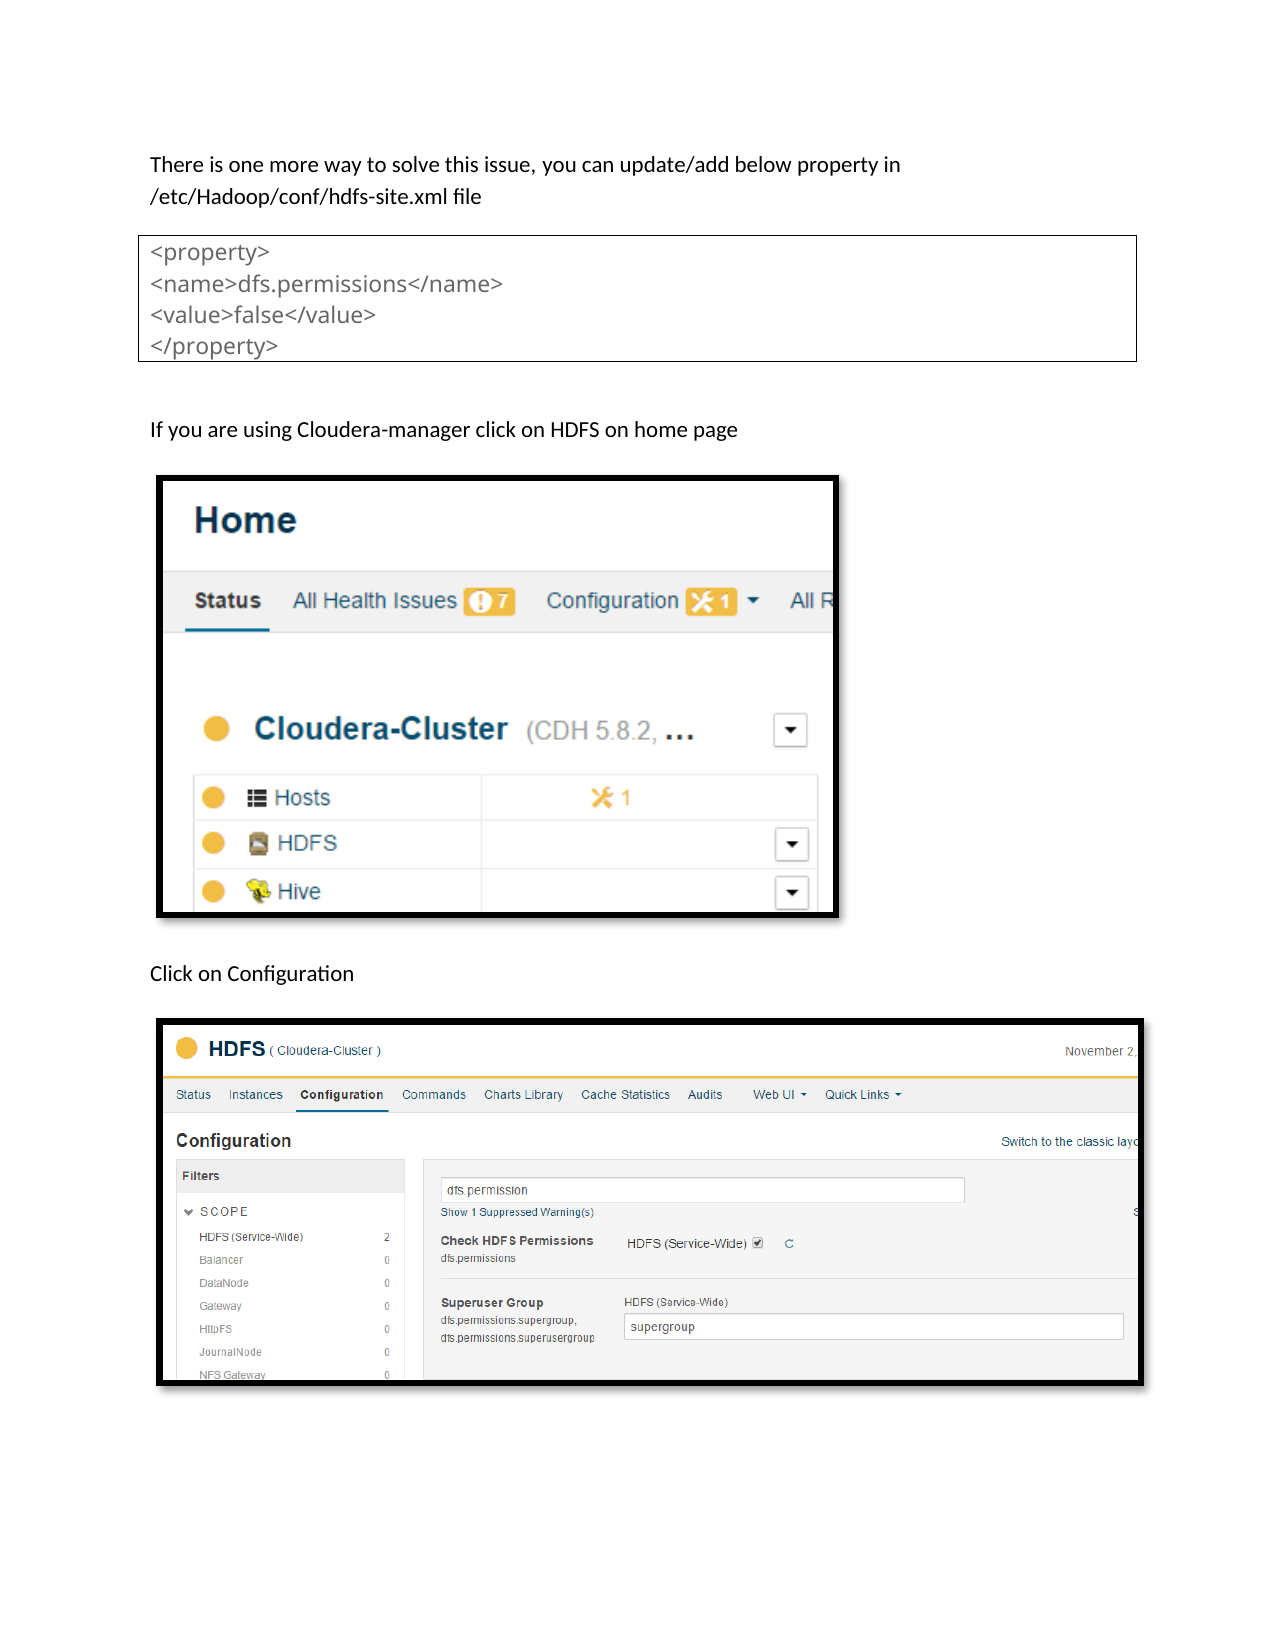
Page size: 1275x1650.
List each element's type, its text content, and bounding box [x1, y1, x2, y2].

picture [163, 1025, 1138, 1380]
text If you are using Cloudera-manager click on HDFS on home page [150, 415, 1125, 443]
table_header <property> <name>dfs.permissions</name> <value>false</value> </property> [139, 236, 1136, 361]
text Click on Configuration [150, 959, 1125, 987]
text There is one more way to solve this issue, you can update/add below property in /etc/Hadoop/conf/hdfs-site.xml file [150, 150, 1125, 210]
picture [163, 481, 833, 912]
